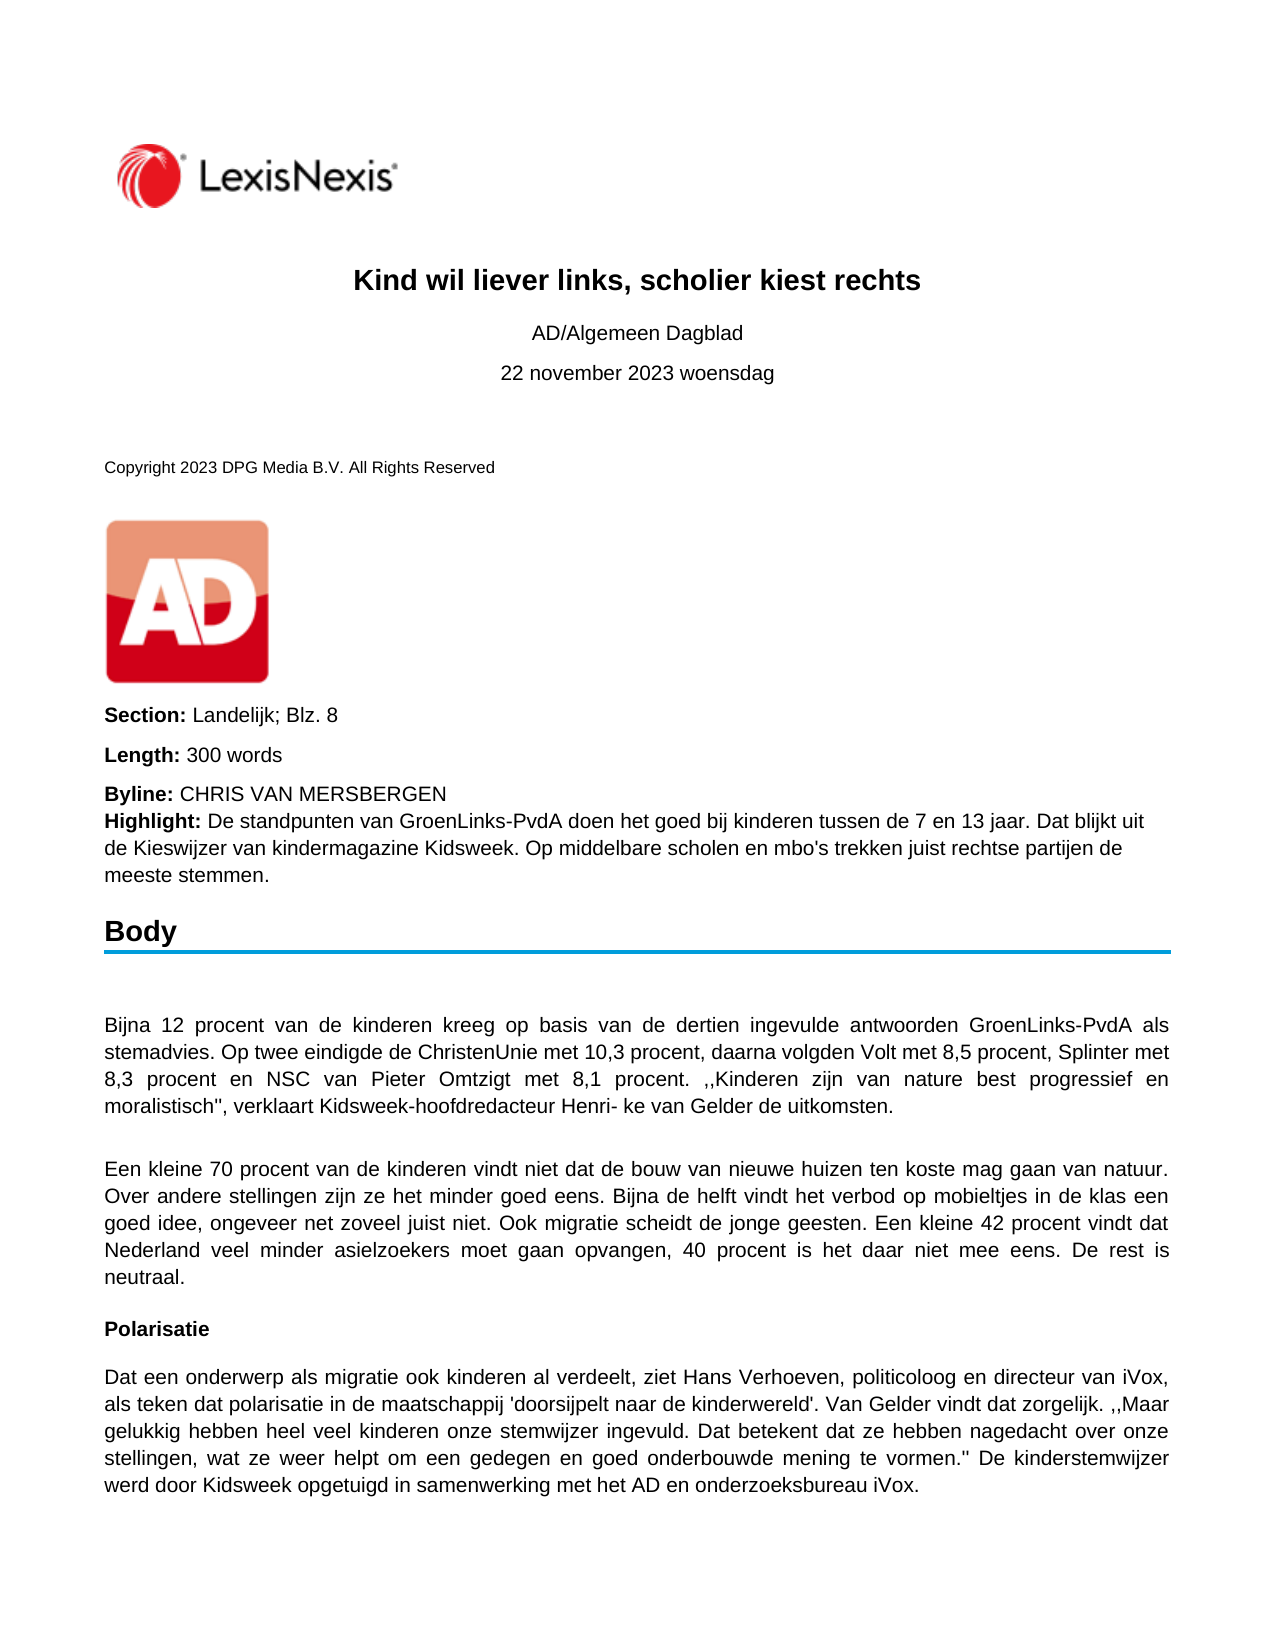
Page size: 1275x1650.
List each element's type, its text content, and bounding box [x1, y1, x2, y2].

subtitle Kind wil liever links, scholier kiest rechts [104, 261, 1171, 297]
text Een kleine 70 procent van de kinderen vindt niet dat de bouw van nieuwe huizen ten koste mag gaan van natuur. Over andere stellingen zijn ze het minder goed eens. Bijna de helft vindt het verbod op mobieltjes in de klas een goed idee, ongeveer net zoveel juist niet. Ook migratie scheidt de jonge geesten. Een kleine 42 procent vindt dat Nederland veel minder asielzoekers moet gaan opvangen, 40 procent is het daar niet mee eens. De rest is neutraal. [104, 1153, 1171, 1289]
text Bijna 12 procent van de kinderen kreeg op basis van de dertien ingevulde antwoorden GroenLinks-PvdA als stemadvies. Op twee eindigde de ChristenUnie met 10,3 procent, daarna volgden Volt met 8,5 procent, Splinter met 8,3 procent en NSC van Pieter Omtzigt met 8,1 procent. ,,Kinderen zijn van nature best progressief en moralistisch'', verklaart Kidsweek-hoofdredacteur Henri- ke van Gelder de uitkomsten. [104, 1010, 1171, 1118]
text 22 november 2023 woensdag [104, 357, 1171, 384]
text AD/Algemeen Dagblad [104, 318, 1171, 345]
text Polarisatie [104, 1314, 1171, 1341]
text Copyright 2023 DPG Media B.V. All Rights Reserved [104, 426, 1171, 477]
text Length: 300 words [104, 739, 1171, 766]
text Highlight: De standpunten van GroenLinks-PvdA doen het goed bij kinderen tussen de 7 en 13 jaar. Dat blijkt uit de Kieswijzer van kindermagazine Kidsweek. Op middelbare scholen en mbo's trekken juist rechtse partijen de meeste stemmen. [104, 806, 1171, 887]
text Body [104, 912, 1171, 948]
picture [104, 144, 412, 208]
text Byline: CHRIS VAN MERSBERGEN [104, 779, 1171, 806]
text Dat een onderwerp als migratie ook kinderen al verdeelt, ziet Hans Verhoeven, politicoloog en directeur van iVox, als teken dat polarisatie in de maatschappij 'doorsijpelt naar de kinderwereld'. Van Gelder vindt dat zorgelijk. ,,Maar gelukkig hebben heel veel kinderen onze stemwijzer ingevuld. Dat betekent dat ze hebben nagedacht over onze stellingen, wat ze weer helpt om een gedegen en goed onderbouwde mening te vormen.'' De kinderstemwijzer werd door Kidsweek opgetuigd in samenwerking met het AD en onderzoeksbureau iVox. [104, 1362, 1171, 1497]
text Section: Landelijk; Blz. 8 [104, 700, 1171, 727]
